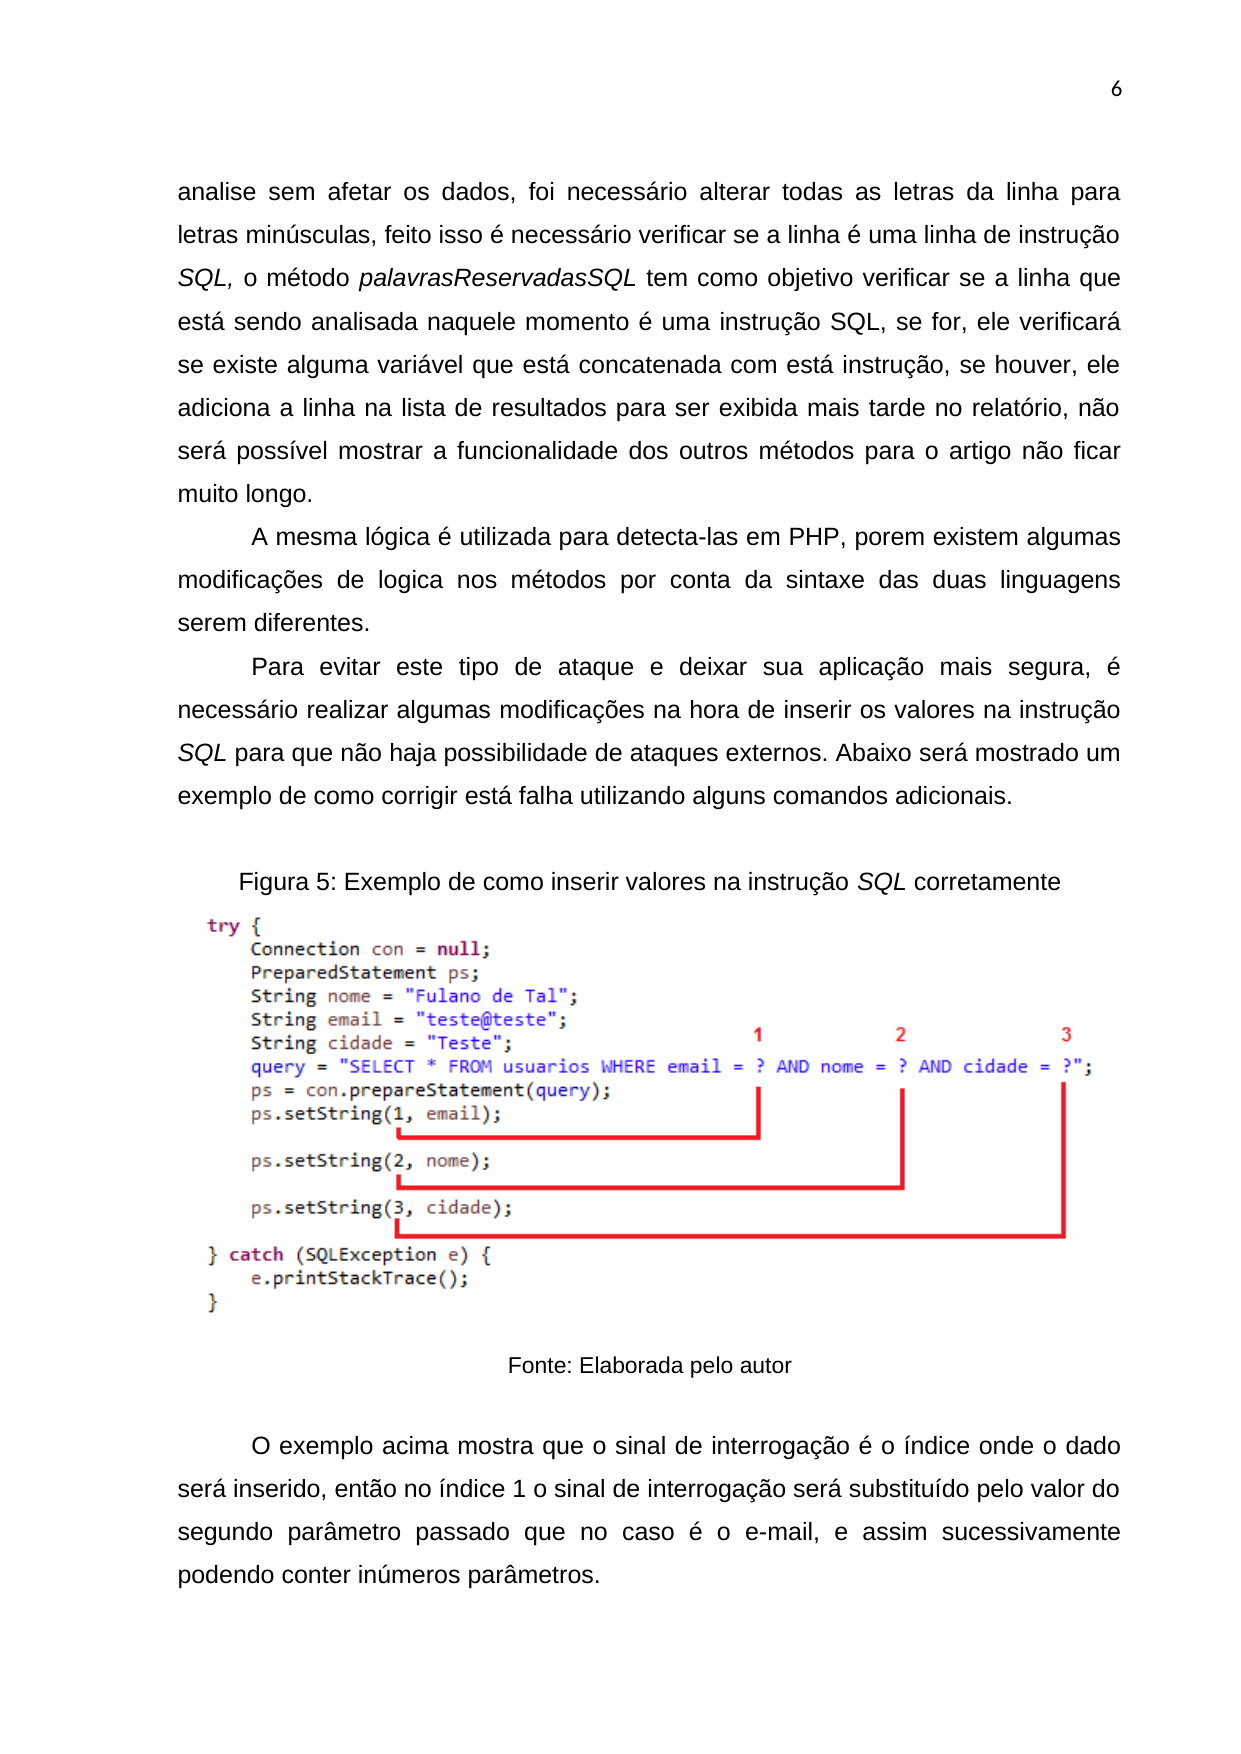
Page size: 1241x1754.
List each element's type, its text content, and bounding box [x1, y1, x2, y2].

picture [201, 910, 1099, 1322]
text Para evitar este tipo de ataque e deixar sua aplicação mais segura, é necessário realizar algumas modificações na hora de inserir os valores na instrução SQL para que não haja possibilidade de ataques externos. Abaixo será mostrado um exemplo de como corrigir está falha utilizando alguns comandos adicionais. [177, 652, 1122, 810]
text A mesma lógica é utilizada para detecta-las em PHP, porem existem algumas modificações de logica nos métodos por conta da sintaxe das duas linguagens serem diferentes. [177, 522, 1122, 637]
text Fonte: Elaborada pelo autor [177, 1352, 1122, 1378]
text O exemplo acima mostra que o sinal de interrogação é o índice onde o dado será inserido, então no índice 1 o sinal de interrogação será substituído pelo valor do segundo parâmetro passado que no caso é o e-mail, e assim sucessivamente podendo conter inúmeros parâmetros. [177, 1431, 1122, 1589]
text Figura 5: Exemplo de como inserir valores na instrução SQL corretamente [177, 867, 1122, 896]
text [177, 177, 1122, 508]
